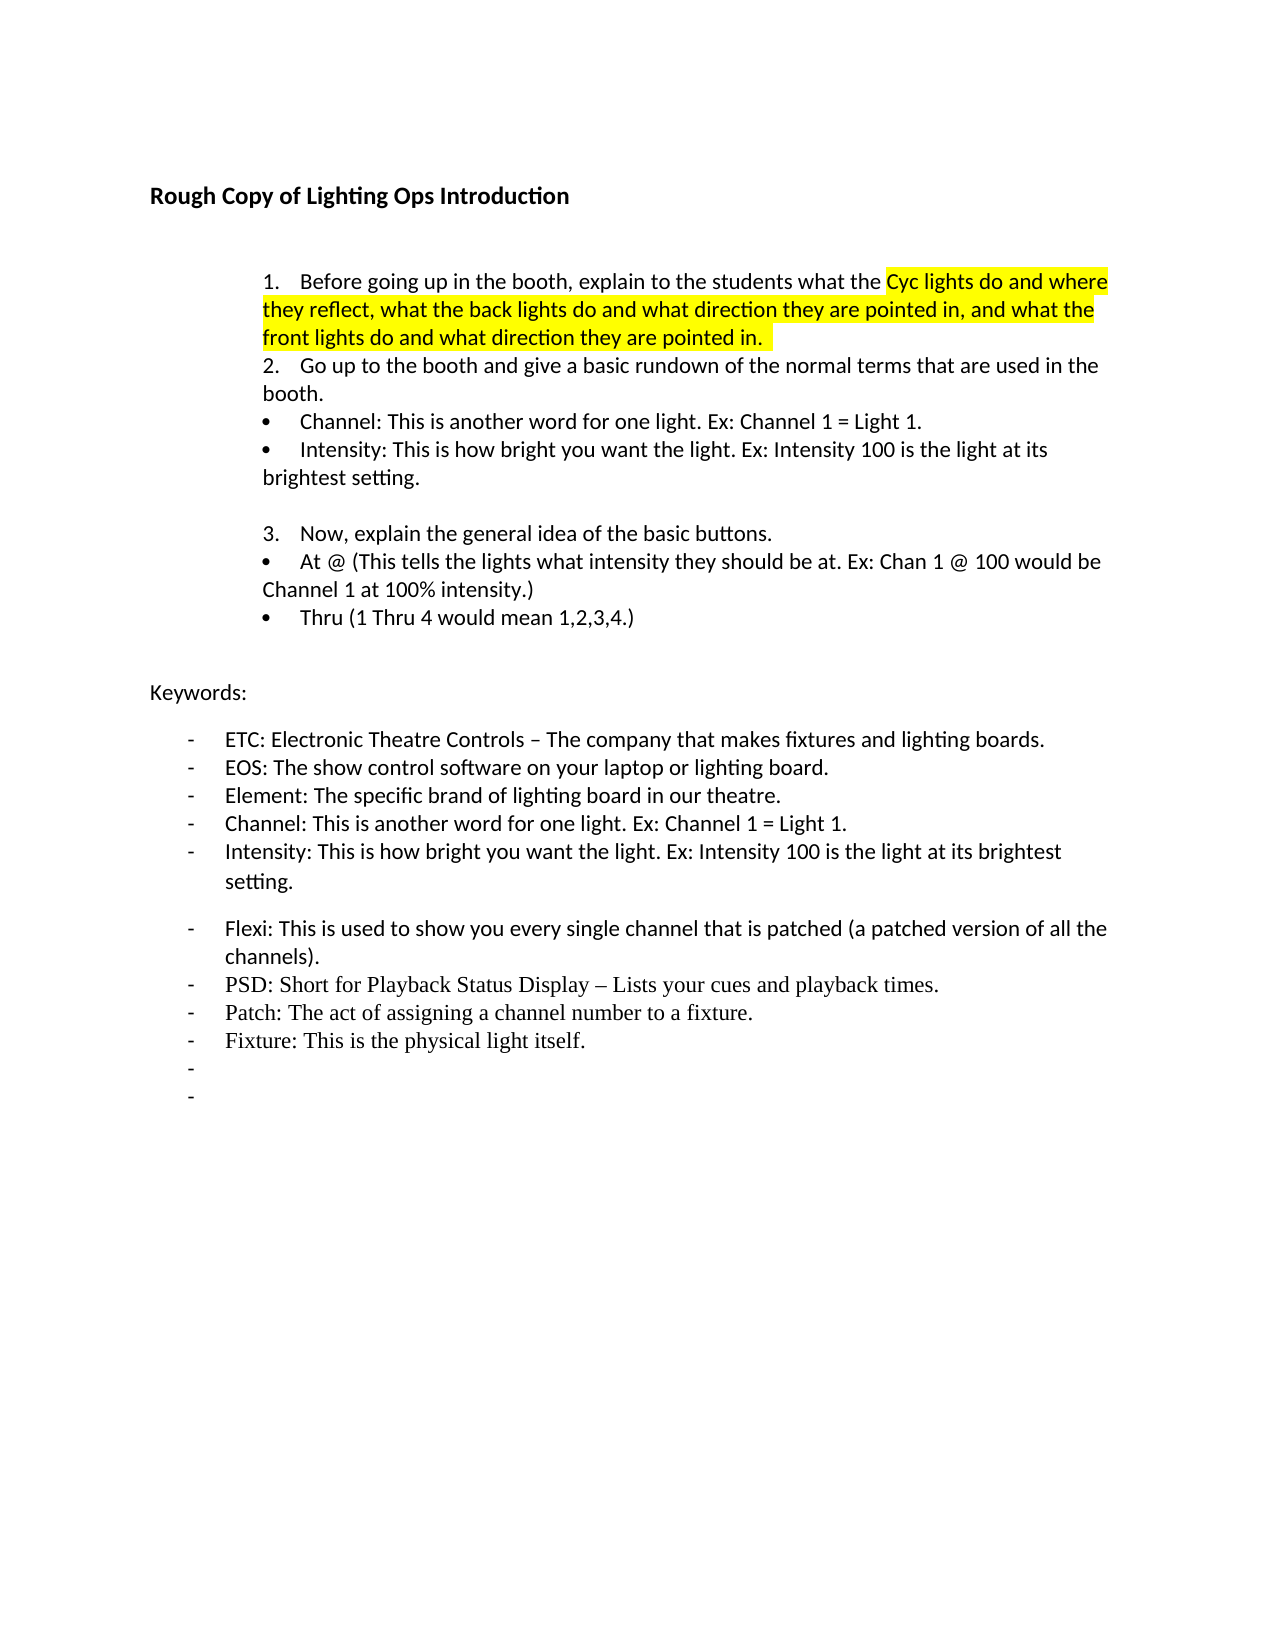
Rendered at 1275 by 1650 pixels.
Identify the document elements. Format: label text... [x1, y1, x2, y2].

list Channel: This is another word for one light. Ex: Channel 1 = Light 1. [262, 407, 1125, 435]
list At @ (This tells the lights what intensity they should be at. Ex: Chan 1 @ 100 would be Channel 1 at 100% intensity.) [262, 547, 1125, 603]
list Flexi: This is used to show you every single channel that is patched (a patched version of all the channels). [187, 914, 1125, 970]
list PSD: Short for Playback Status Display – Lists your cues and playback times. [187, 970, 1125, 998]
list Before going up in the booth, explain to the students what the Cyc lights do and where they reflect, what the back lights do and what direction they are pointed in, and what the front lights do and what direction they are pointed in. [773, 267, 1125, 351]
list Before going up in the booth, explain to the students what the Cyc lights do and where they reflect, what the back lights do and what direction they are pointed in, and what the front lights do and what direction they are pointed in. [262, 267, 886, 306]
list Element: The specific brand of lighting board in our theatre. [187, 781, 1125, 809]
text Rough Copy of Lighting Ops Introduction [150, 181, 1125, 211]
list EOS: The show control software on your laptop or lighting board. [187, 753, 1125, 781]
list Patch: The act of assigning a channel number to a fixture. [187, 998, 1125, 1026]
list Intensity: This is how bright you want the light. Ex: Intensity 100 is the light at its brightest setting. [187, 837, 1125, 895]
text Keywords: [150, 678, 1125, 706]
list Thru (1 Thru 4 would mean 1,2,3,4.) [262, 603, 1125, 631]
list Now, explain the general idea of the basic buttons. [262, 519, 1125, 547]
list Go up to the booth and give a basic rundown of the normal terms that are used in the booth. [262, 351, 1125, 407]
list Intensity: This is how bright you want the light. Ex: Intensity 100 is the light at its brightest setting. [262, 435, 1125, 491]
list Channel: This is another word for one light. Ex: Channel 1 = Light 1. [187, 809, 1125, 837]
list ETC: Electronic Theatre Controls – The company that makes fixtures and lighting boards. [187, 725, 1125, 753]
list Fixture: This is the physical light itself. [187, 1026, 1125, 1054]
